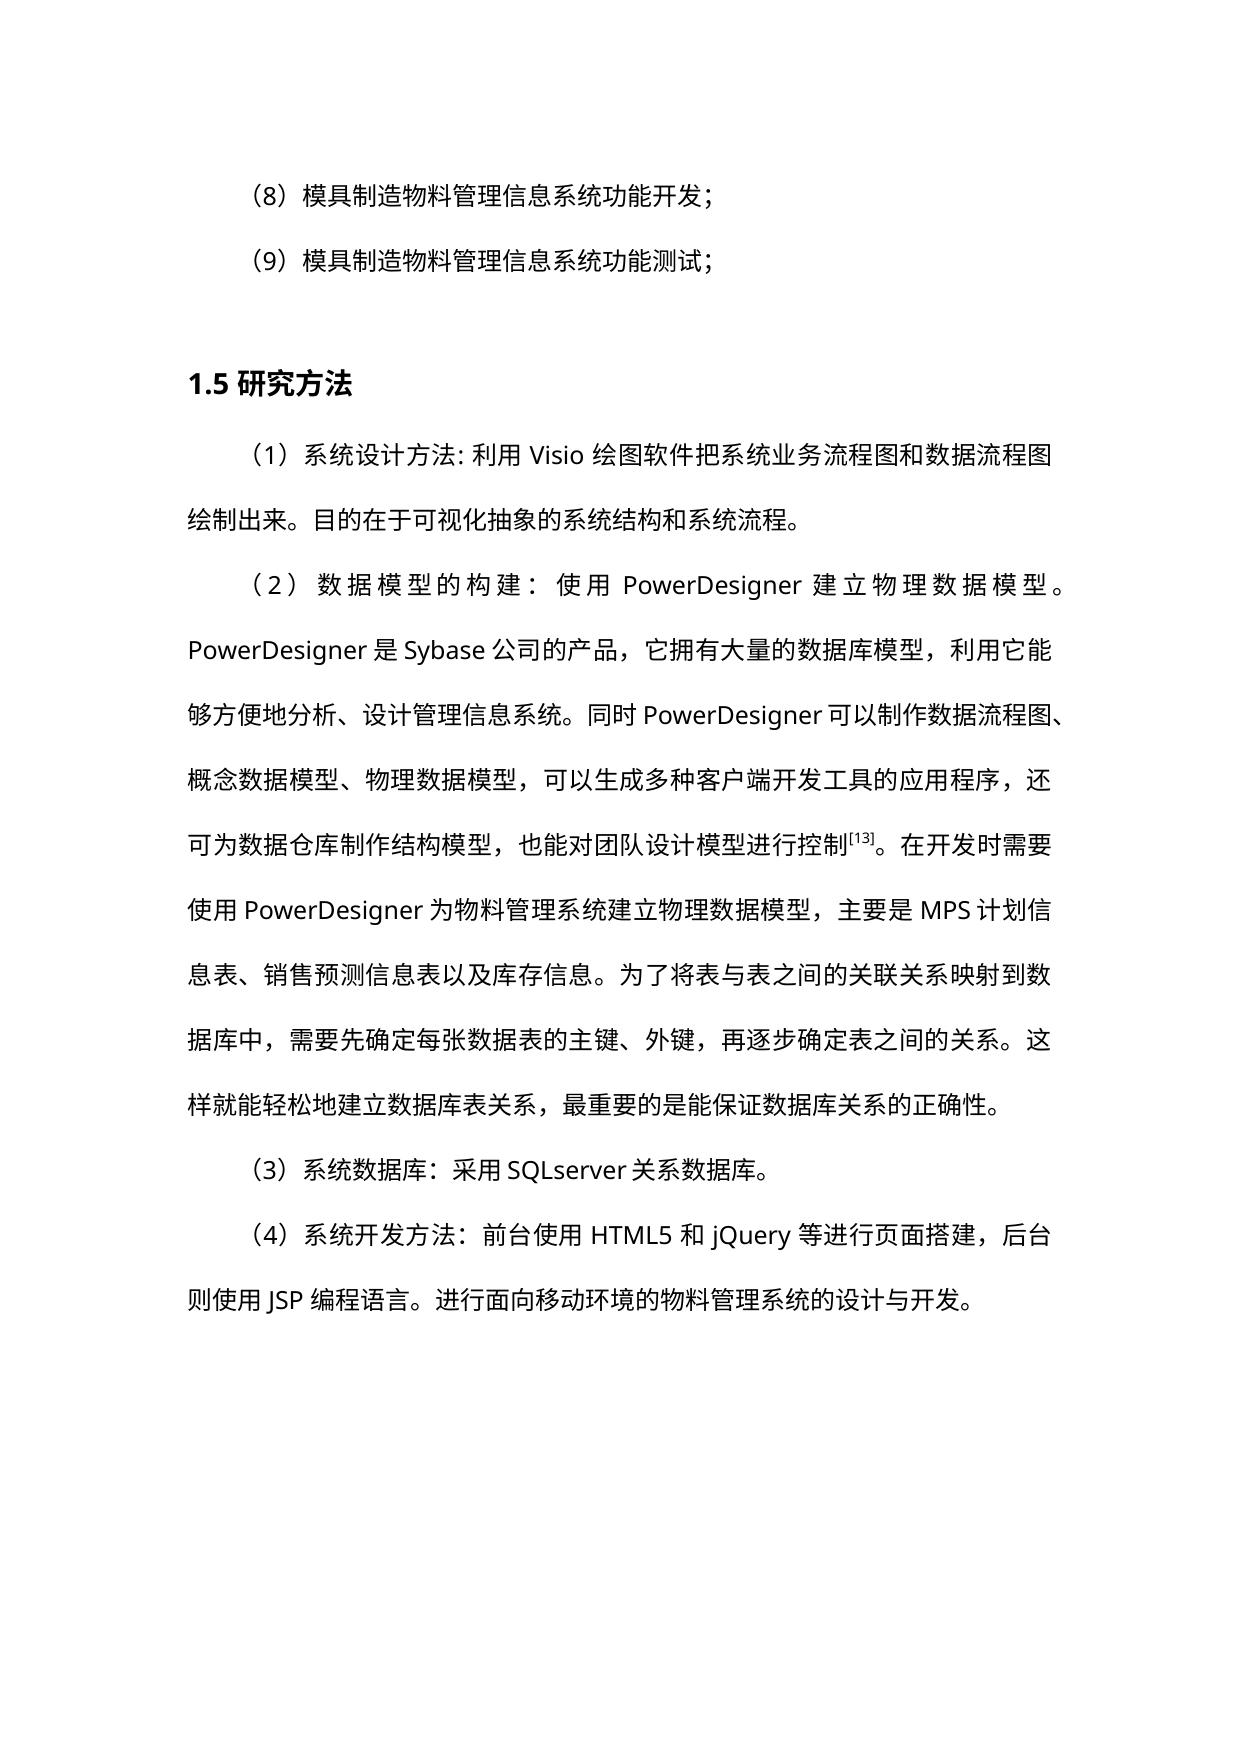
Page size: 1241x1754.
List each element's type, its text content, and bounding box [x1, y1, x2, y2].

text （8）模具制造物料管理信息系统功能开发； [187, 162, 1053, 227]
text （9）模具制造物料管理信息系统功能测试； [187, 227, 1053, 292]
text （4）系统开发方法：前台使用 HTML5 和 jQuery 等进行页面搭建，后台则使用 JSP 编程语言。进行面向移动环境的物料管理系统的设计与开发。 [187, 1201, 1053, 1331]
subtitle 1.5 研究方法 [187, 349, 1053, 414]
text （3）系统数据库：采用SQLserver关系数据库。 [187, 1136, 1053, 1201]
text （2）数据模型的构建：使用PowerDesigner建立物理数据模型。PowerDesigner是Sybase公司的产品，它拥有大量的数据库模型，利用它能够方便地分析、设计管理信息系统。同时PowerDesigner可以制作数据流程图、概念数据模型、物理数据模型，可以生成多种客户端开发工具的应用程序，还可为数据仓库制作结构模型，也能对团队设计模型进行控制[13]。在开发时需要使用PowerDesigner为物料管理系统建立物理数据模型，主要是MPS计划信息表、销售预测信息表以及库存信息。为了将表与表之间的关联关系映射到数据库中，需要先确定每张数据表的主键、外键，再逐步确定表之间的关系。这样就能轻松地建立数据库表关系，最重要的是能保证数据库关系的正确性。 [187, 551, 1053, 1136]
text （1）系统设计方法: 利用 Visio 绘图软件把系统业务流程图和数据流程图绘制出来。目的在于可视化抽象的系统结构和系统流程。 [187, 421, 1053, 551]
